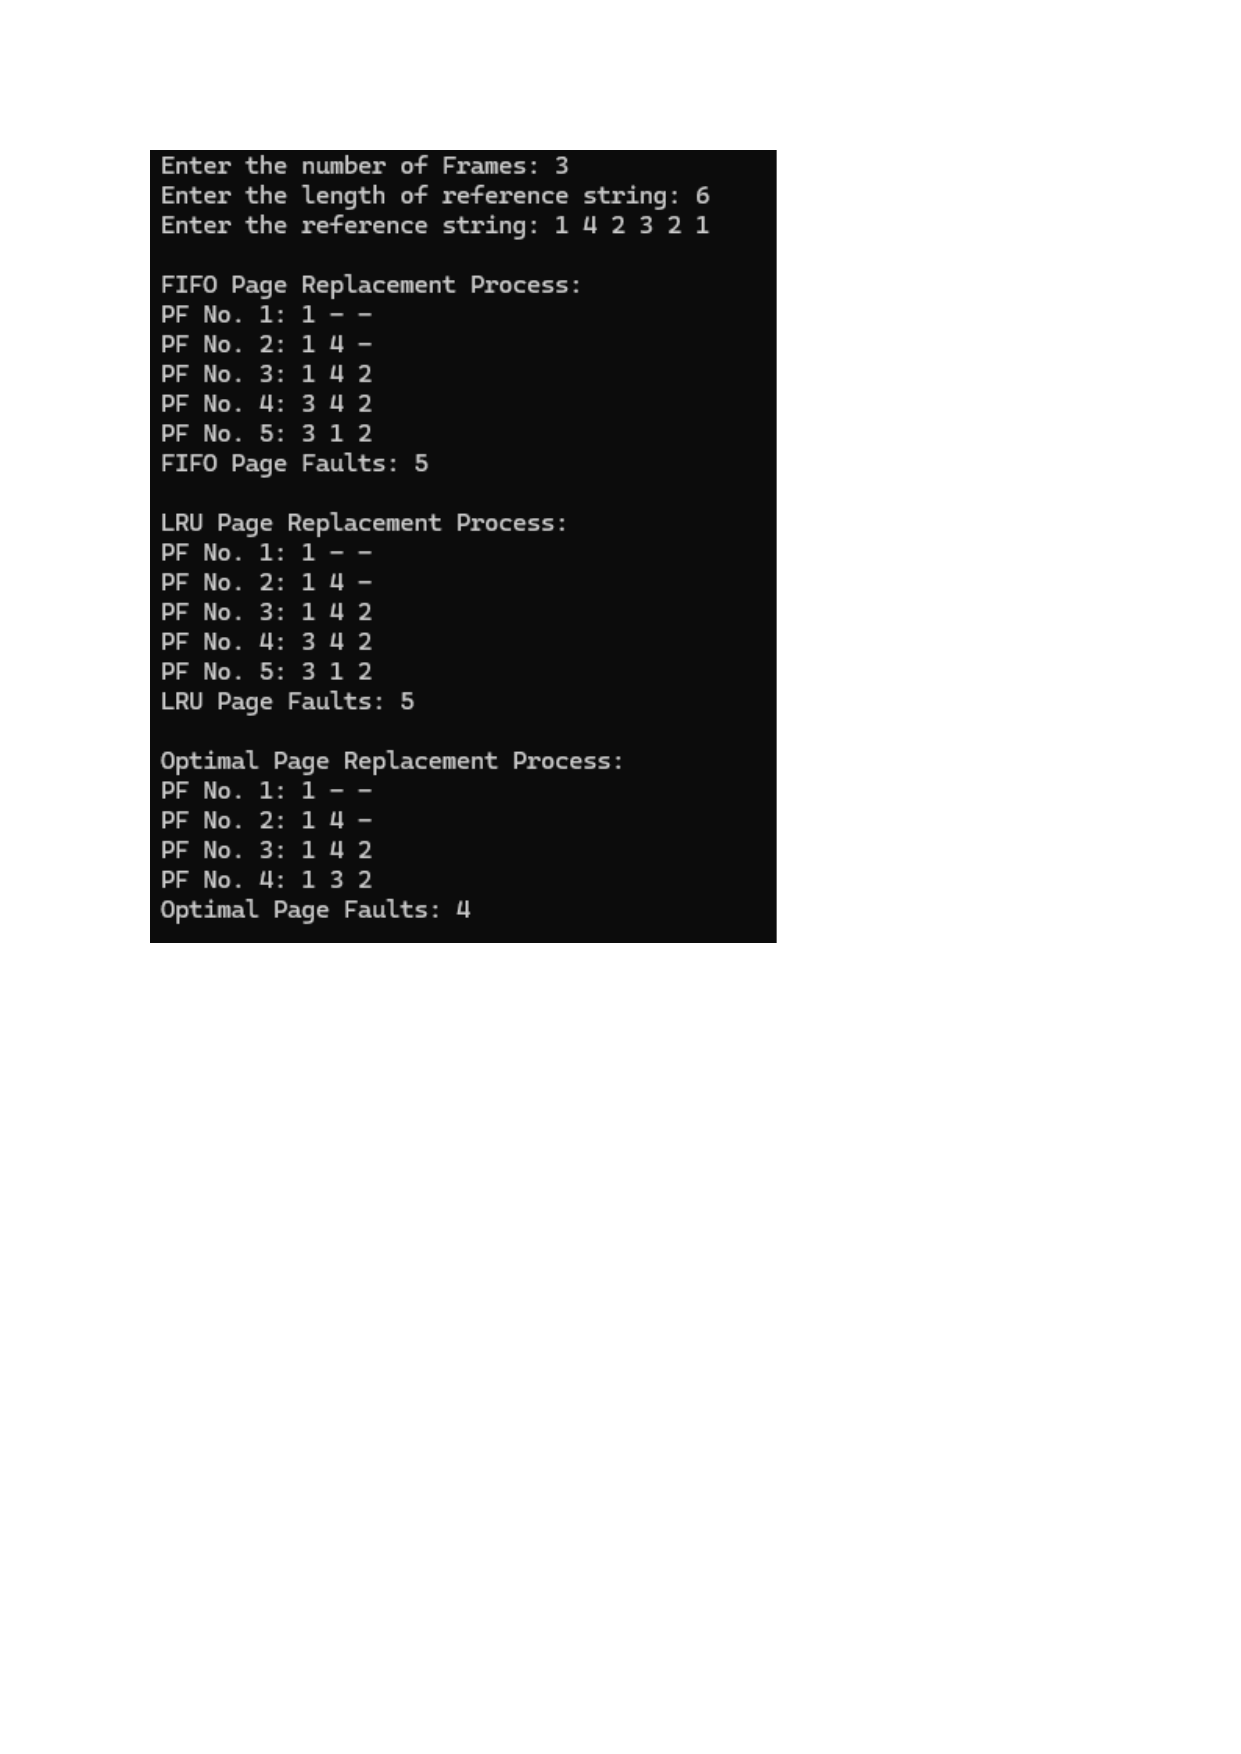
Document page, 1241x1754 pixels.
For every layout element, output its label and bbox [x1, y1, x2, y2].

picture [150, 150, 777, 943]
